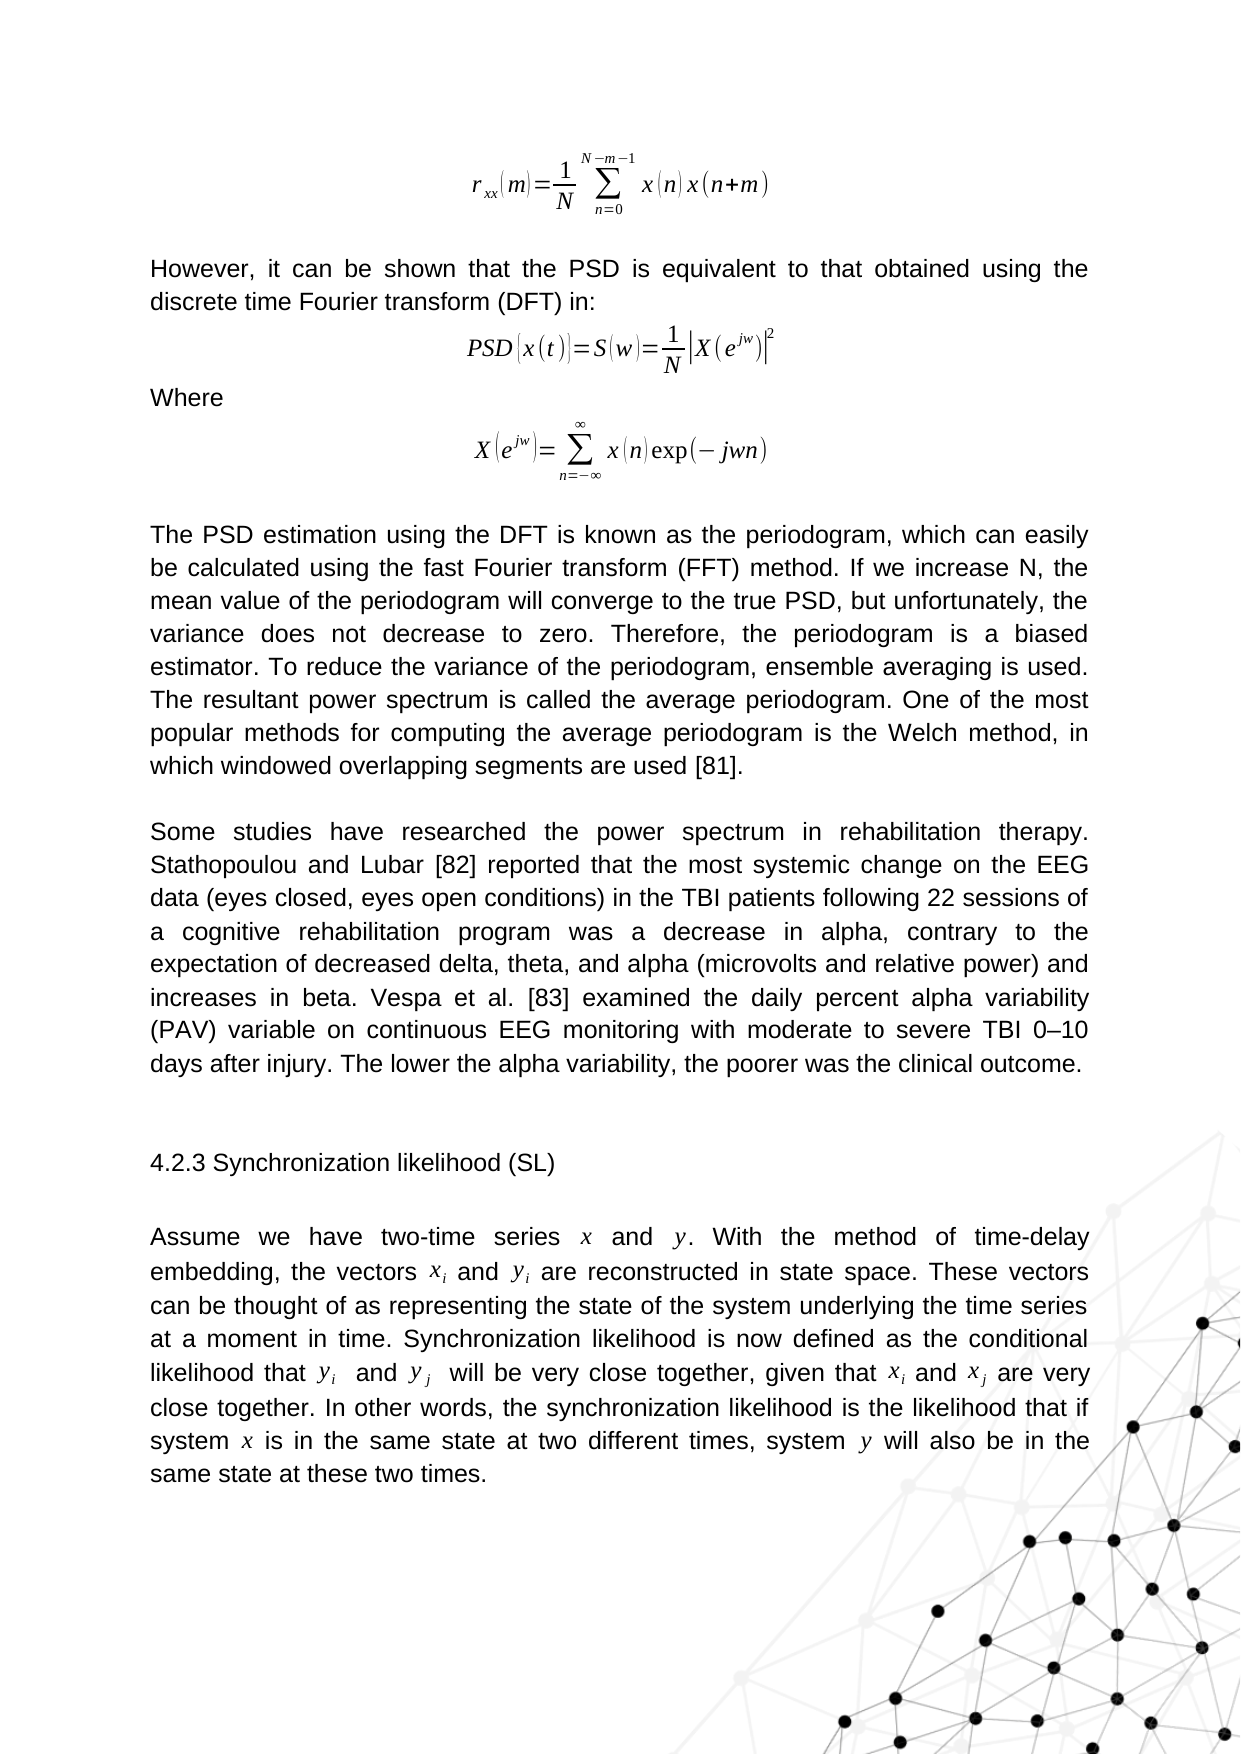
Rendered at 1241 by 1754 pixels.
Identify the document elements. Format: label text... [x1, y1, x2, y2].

picture [630, 1104, 1241, 1754]
text Where [150, 383, 1090, 412]
text Assume we have two-time series and . With the method of time-delay embedding, the vectors and are reconstructed in state space. These vectors can be thought of as representing the state of the system underlying the time series at a moment in time. Synchronization likelihood is now defined as the conditional likelihood that and will be very close together, given that and are very close together. In other words, the synchronization likelihood is the likelihood that if system is in the same state at two different times, system will also be in the same state at these two times. [150, 1222, 1090, 1487]
text The PSD estimation using the DFT is known as the periodogram, which can easily be calculated using the fast Fourier transform (FFT) method. If we increase N, the mean value of the periodogram will converge to the true PSD, but unfortunately, the variance does not decrease to zero. Therefore, the periodogram is a biased estimator. To reduce the variance of the periodogram, ensemble averaging is used. The resultant power spectrum is called the average periodogram. One of the most popular methods for computing the average periodogram is the Welch method, in which windowed overlapping segments are used [81]. [150, 520, 1090, 780]
text Some studies have researched the power spectrum in rehabilitation therapy. Stathopoulou and Lubar [82] reported that the most systemic change on the EEG data (eyes closed, eyes open conditions) in the TBI patients following 22 sessions of a cognitive rehabilitation program was a decrease in alpha, contrary to the expectation of decreased delta, theta, and alpha (microvolts and relative power) and increases in beta. Vespa et al. [83] examined the daily percent alpha variability (PAV) variable on continuous EEG monitoring with moderate to severe TBI 0–10 days after injury. The lower the alpha variability, the poorer was the clinical outcome. [150, 817, 1090, 1077]
text However, it can be shown that the PSD is equivalent to that obtained using the discrete time Fourier transform (DFT) in: [150, 254, 1090, 316]
subtitle 4.2.3 Synchronization likelihood (SL) [150, 1148, 1090, 1177]
